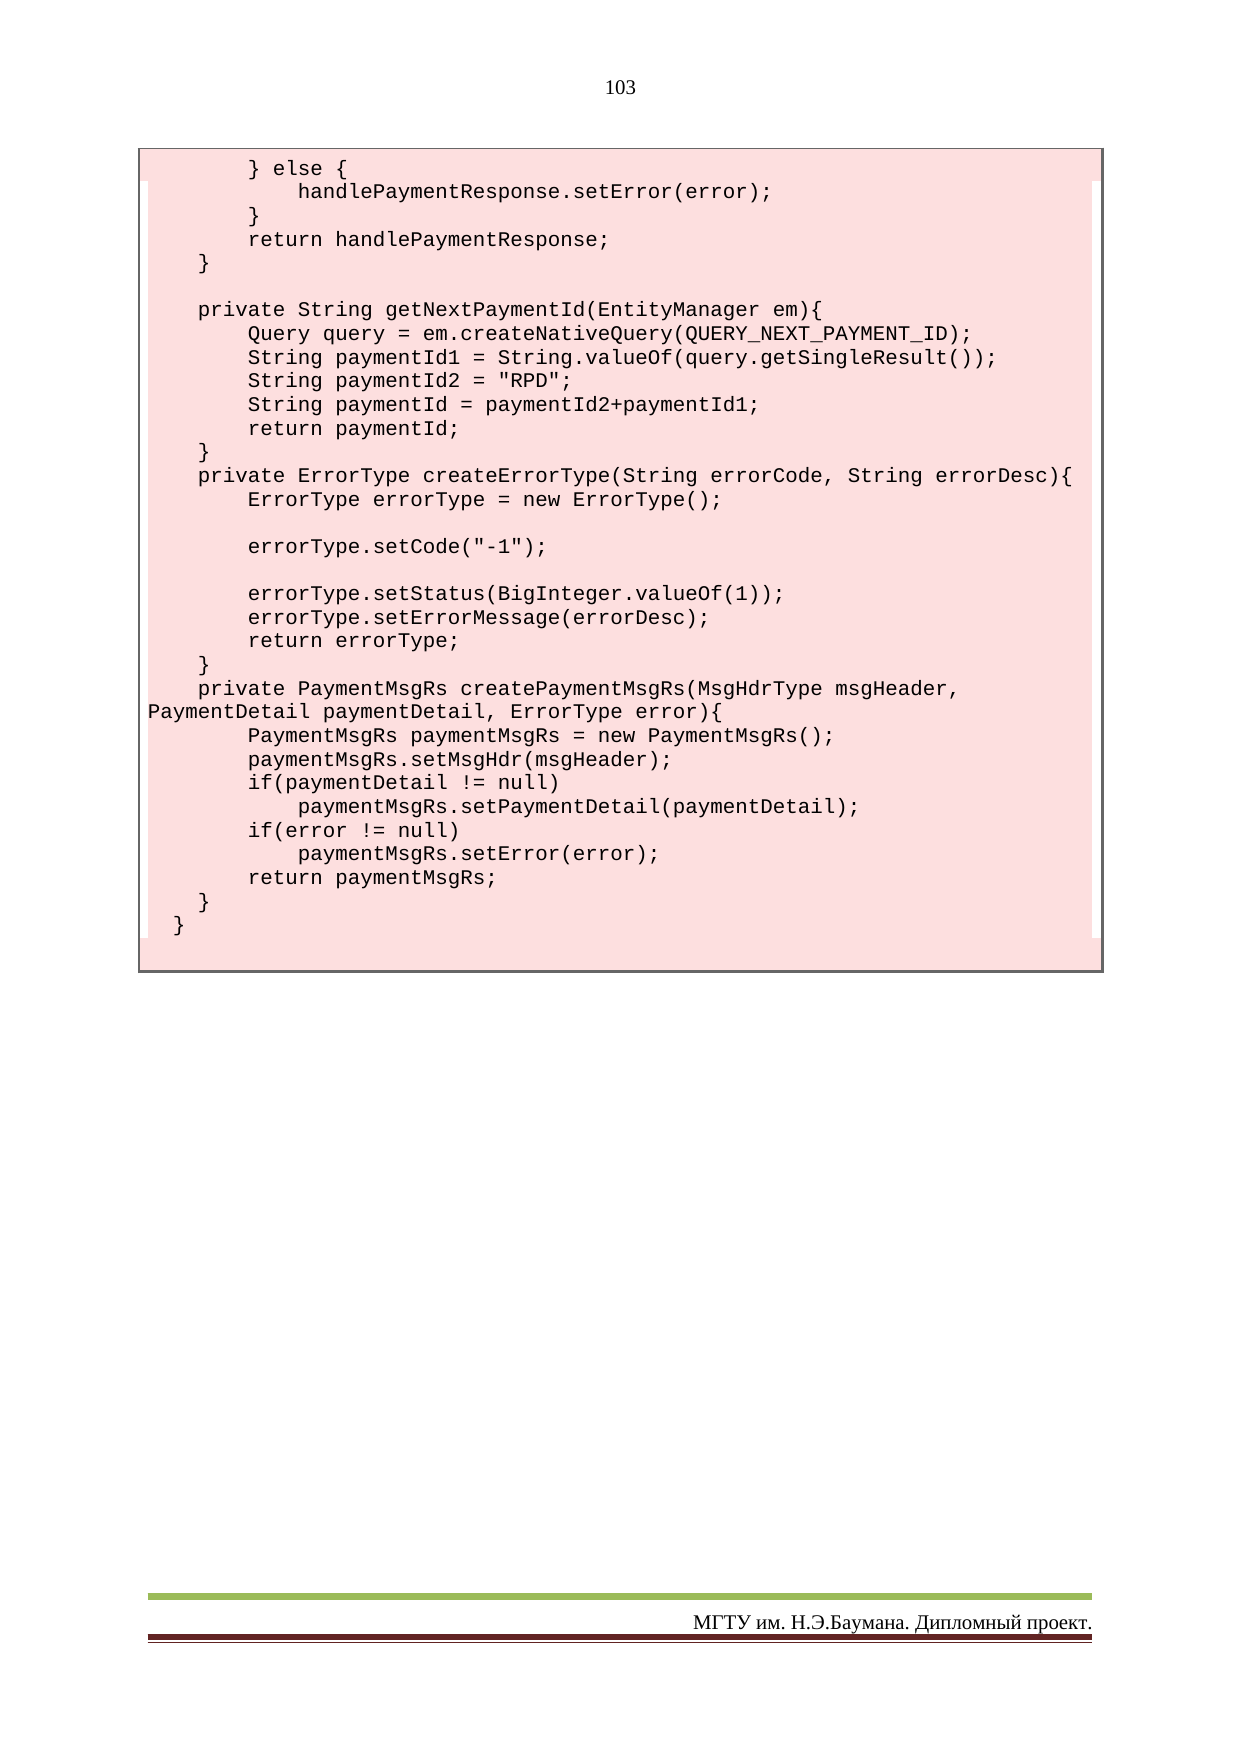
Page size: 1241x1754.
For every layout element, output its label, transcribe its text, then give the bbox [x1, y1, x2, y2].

text private String getNextPaymentId(EntityManager em){ [148, 299, 1092, 323]
text String paymentId2 = "RPD"; [148, 370, 1092, 394]
text ErrorType errorType = new ErrorType(); [148, 489, 1092, 512]
text private PaymentMsgRs createPaymentMsgRs(MsgHdrType msgHeader, PaymentDetail paymentDetail, ErrorType error){ [148, 678, 1092, 725]
text } [148, 205, 1092, 228]
text if(error != null) [148, 820, 1092, 843]
text paymentMsgRs.setPaymentDetail(paymentDetail); [148, 796, 1092, 820]
text return errorType; [148, 631, 1092, 654]
text } [148, 914, 1092, 928]
text } [148, 441, 1092, 465]
text Query query = em.createNativeQuery(QUERY_NEXT_PAYMENT_ID); [148, 323, 1092, 347]
text errorType.setStatus(BigInteger.valueOf(1)); [148, 583, 1092, 607]
text } else { [140, 149, 1101, 181]
text errorType.setErrorMessage(errorDesc); [148, 607, 1092, 631]
text if(paymentDetail != null) [148, 772, 1092, 796]
text return paymentMsgRs; [148, 867, 1092, 891]
text errorType.setCode("-1"); [148, 536, 1092, 559]
text handlePaymentResponse.setError(error); [148, 181, 1092, 205]
text } [148, 654, 1092, 678]
text return handlePaymentResponse; [148, 228, 1092, 252]
text PaymentMsgRs paymentMsgRs = new PaymentMsgRs(); [148, 725, 1092, 749]
text paymentMsgRs.setMsgHdr(msgHeader); [148, 749, 1092, 772]
text String paymentId1 = String.valueOf(query.getSingleResult()); [148, 347, 1092, 370]
text } [148, 891, 1092, 914]
text private ErrorType createErrorType(String errorCode, String errorDesc){ [148, 465, 1092, 489]
text } [148, 252, 1092, 276]
text String paymentId = paymentId2+paymentId1; [148, 394, 1092, 418]
text paymentMsgRs.setError(error); [148, 843, 1092, 867]
text return paymentId; [148, 418, 1092, 441]
